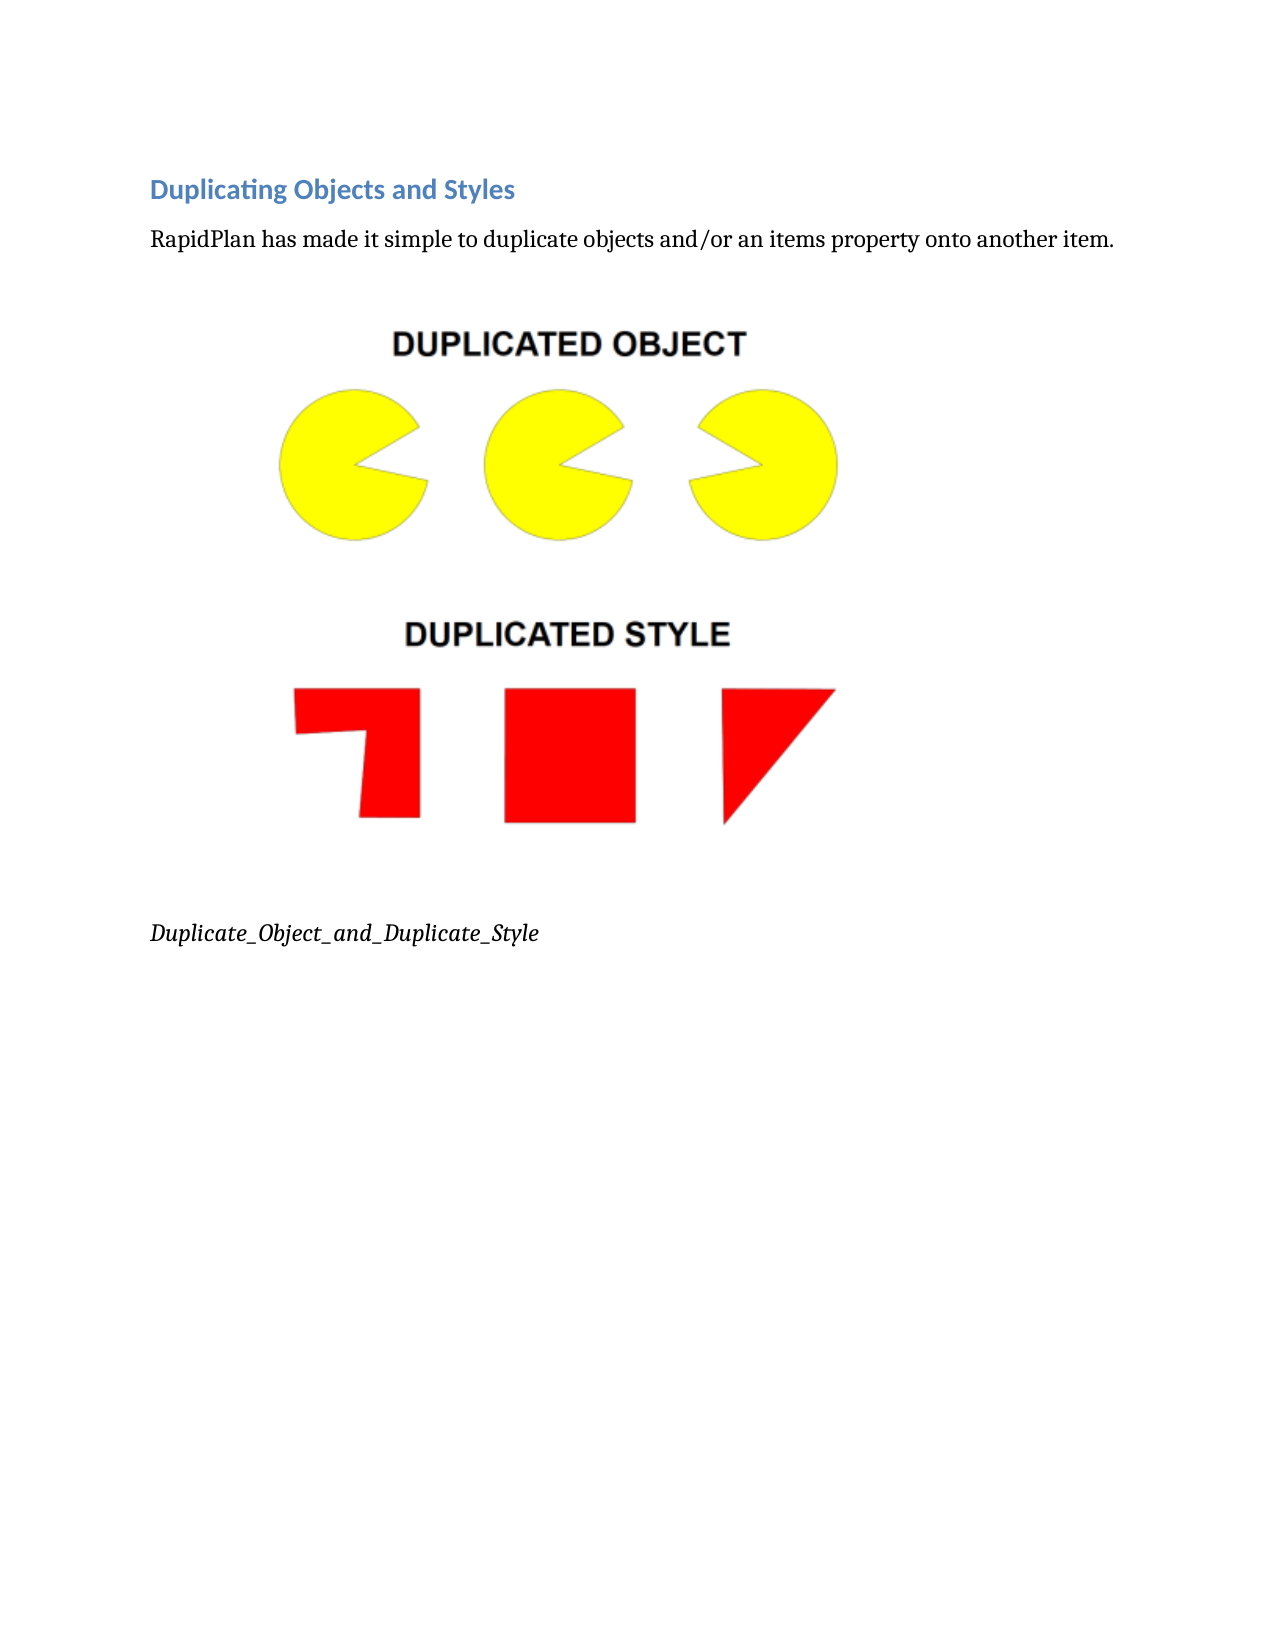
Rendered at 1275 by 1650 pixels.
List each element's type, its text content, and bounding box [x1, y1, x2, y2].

subtitle Duplicating Objects and Styles [150, 171, 1125, 206]
picture [168, 272, 971, 898]
text RapidPlan has made it simple to duplicate objects and/or an items property onto another item. [150, 225, 1125, 254]
text Duplicate_Object_and_Duplicate_Style [150, 918, 1125, 947]
